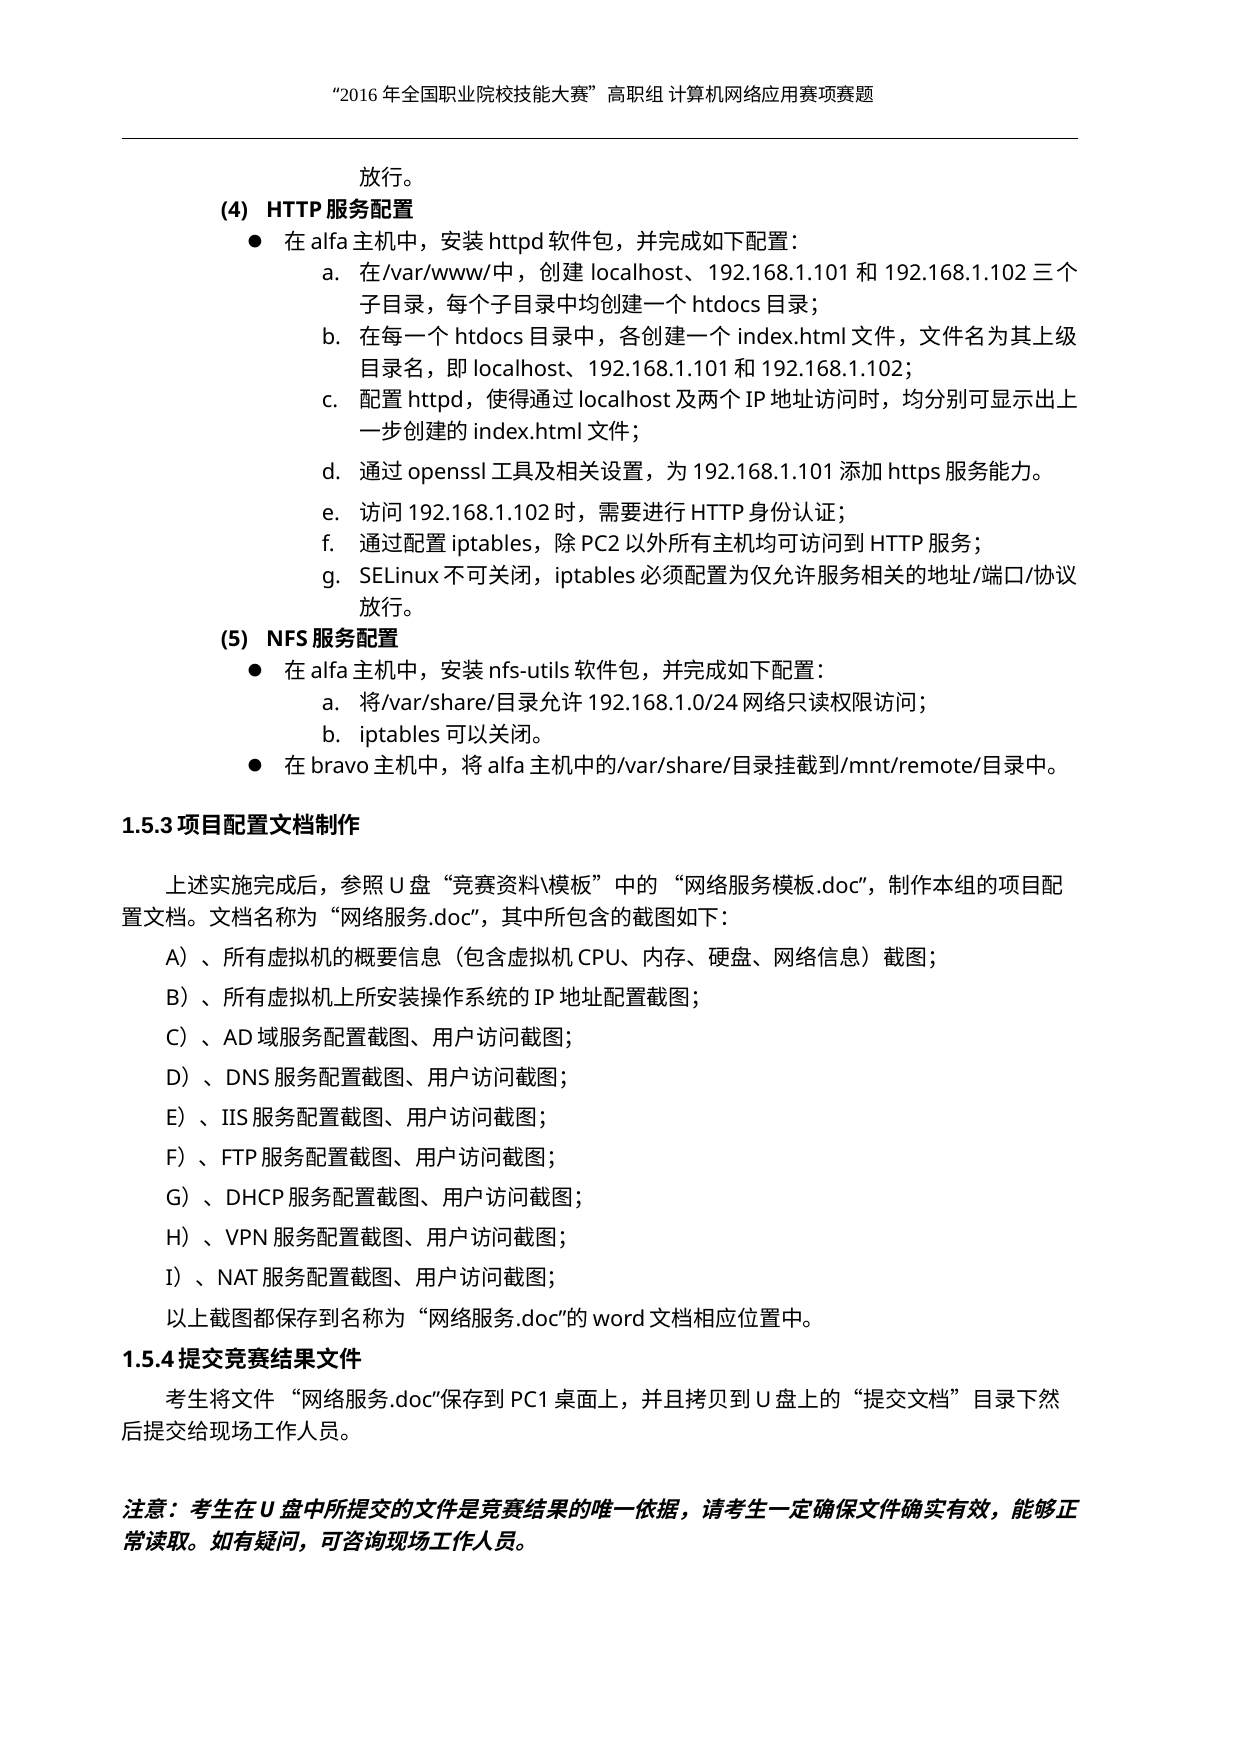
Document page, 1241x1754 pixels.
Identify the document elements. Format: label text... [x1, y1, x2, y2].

text D）、DNS服务配置截图、用户访问截图； [122, 1060, 1078, 1092]
list HTTP服务配置 [221, 192, 1078, 224]
text F）、FTP服务配置截图、用户访问截图； [122, 1140, 1078, 1172]
list NFS服务配置 [221, 621, 1078, 653]
text 上述实施完成后，参照U盘“竞赛资料\模板”中的 “网络服务模板.doc”，制作本组的项目配置文档。文档名称为“网络服务.doc”，其中所包含的截图如下： [122, 868, 1078, 931]
list 通过openssl工具及相关设置，为192.168.1.101添加https服务能力。 [322, 454, 1078, 486]
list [322, 160, 1078, 192]
list 在alfa主机中，安装nfs-utils软件包，并完成如下配置： [247, 653, 1078, 685]
text G）、DHCP服务配置截图、用户访问截图； [122, 1180, 1078, 1212]
text C）、AD域服务配置截图、用户访问截图； [122, 1020, 1078, 1052]
text 1.5.4提交竞赛结果文件 [122, 1341, 1078, 1374]
text I）、NAT服务配置截图、用户访问截图； [122, 1260, 1078, 1292]
text 1.5.3项目配置文档制作 [122, 807, 1078, 841]
text H）、VPN服务配置截图、用户访问截图； [122, 1220, 1078, 1252]
text E）、IIS服务配置截图、用户访问截图； [122, 1100, 1078, 1132]
list 在alfa主机中，安装httpd软件包，并完成如下配置： [247, 224, 1078, 255]
list 在/var/www/中，创建localhost、192.168.1.101和192.168.1.102三个子目录，每个子目录中均创建一个htdocs目录； [322, 255, 1078, 319]
list 访问192.168.1.102时，需要进行HTTP身份认证； [322, 494, 1078, 526]
text 注意：考生在U盘中所提交的文件是竞赛结果的唯一依据，请考生一定确保文件确实有效，能够正常读取。如有疑问，可咨询现场工作人员。 [122, 1492, 1078, 1556]
text A）、所有虚拟机的概要信息（包含虚拟机CPU、内存、硬盘、网络信息）截图； [122, 939, 1078, 971]
list 将/var/share/目录允许192.168.1.0/24网络只读权限访问； [322, 685, 1078, 717]
list 在bravo主机中，将alfa主机中的/var/share/目录挂截到/mnt/remote/目录中。 [247, 748, 1078, 780]
text 考生将文件 “网络服务.doc”保存到PC1桌面上，并且拷贝到U盘上的“提交文档”目录下然后提交给现场工作人员。 [122, 1382, 1078, 1446]
list iptables可以关闭。 [322, 717, 1078, 748]
list 配置httpd，使得通过localhost及两个IP地址访问时，均分别可显示出上一步创建的index.html文件； [322, 382, 1078, 446]
list 通过配置iptables，除PC2以外所有主机均可访问到HTTP服务； [322, 526, 1078, 558]
text B）、所有虚拟机上所安装操作系统的IP地址配置截图； [122, 980, 1078, 1011]
list SELinux不可关闭，iptables必须配置为仅允许服务相关的地址/端口/协议放行。 [322, 558, 1078, 621]
text 以上截图都保存到名称为“网络服务.doc”的word文档相应位置中。 [122, 1301, 1078, 1332]
list 在每一个htdocs目录中，各创建一个index.html文件，文件名为其上级目录名，即localhost、192.168.1.101和192.168.1.102； [322, 319, 1078, 382]
